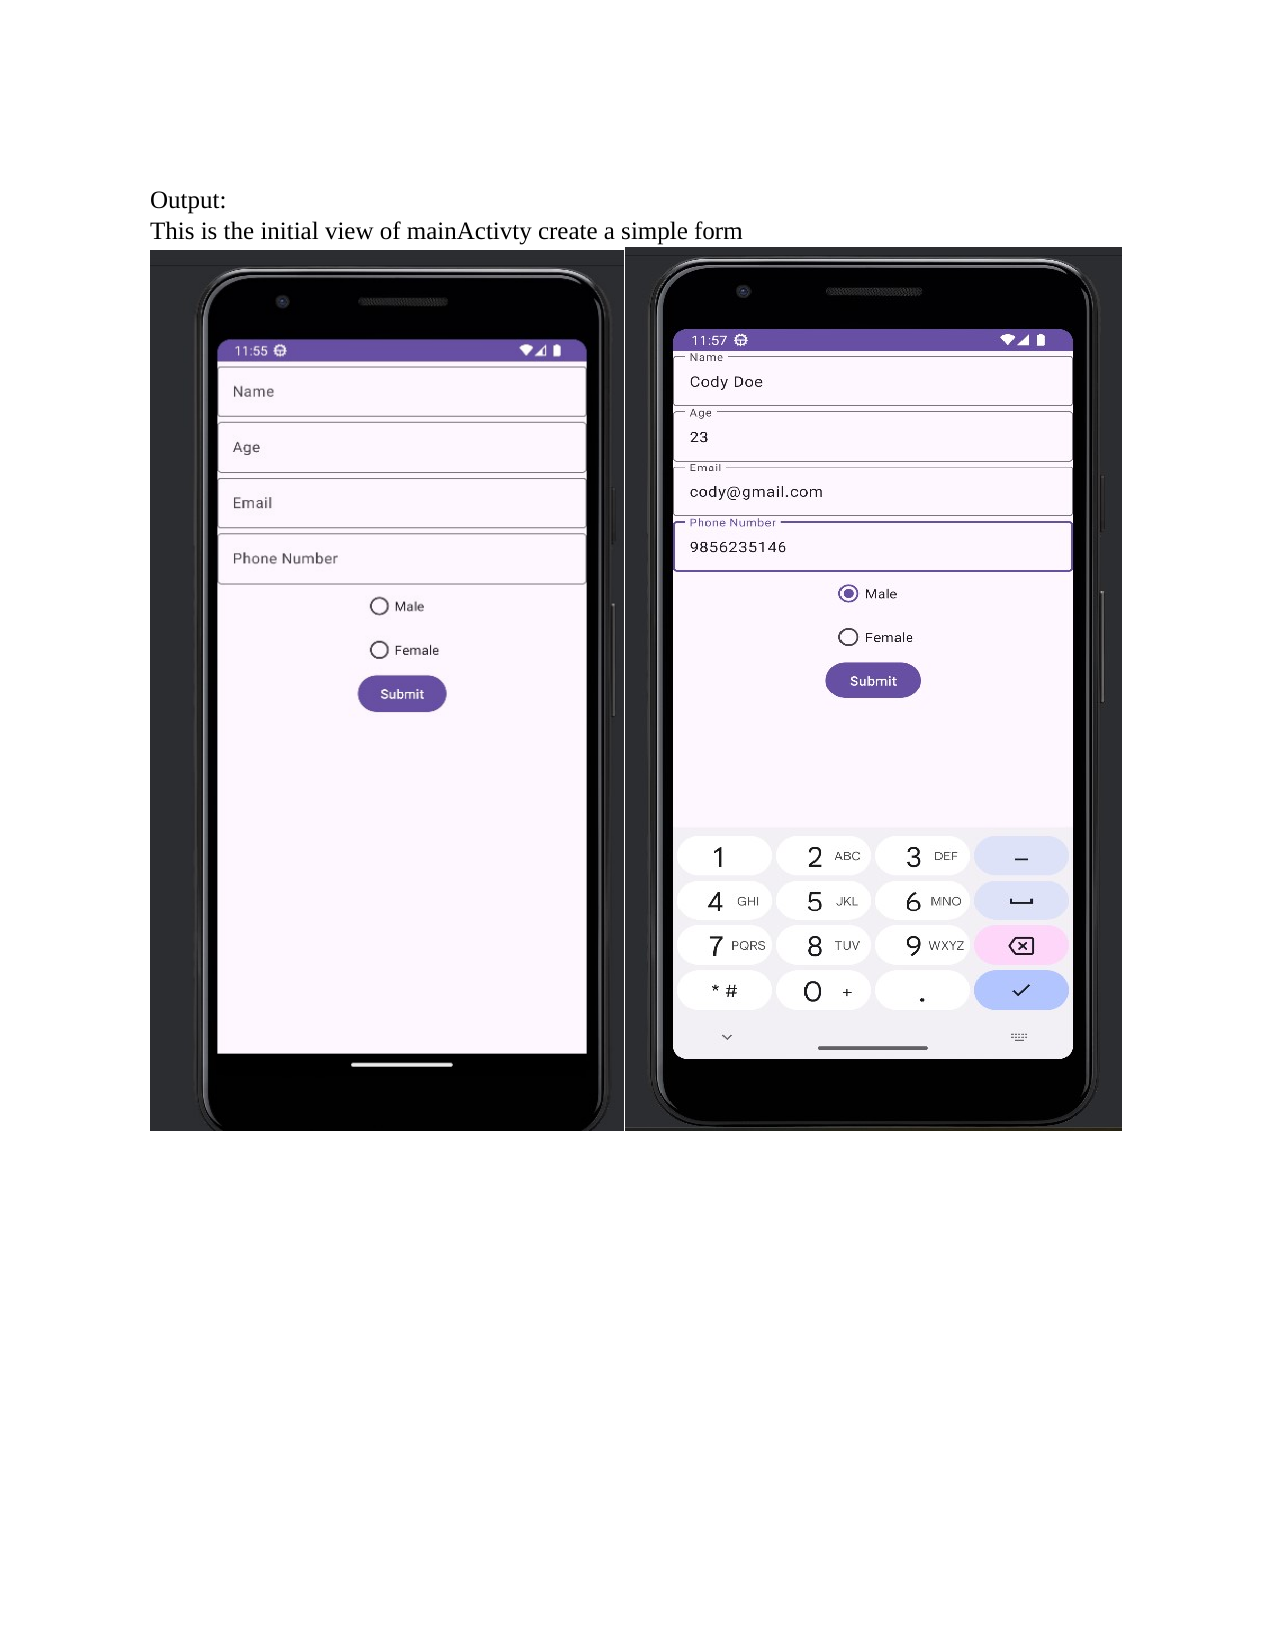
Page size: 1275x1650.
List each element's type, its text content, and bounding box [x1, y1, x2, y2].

picture [150, 250, 624, 1131]
text Output: [150, 185, 1118, 214]
text This is the initial view of mainActivty create a simple form [150, 216, 1118, 245]
picture [625, 247, 1122, 1131]
